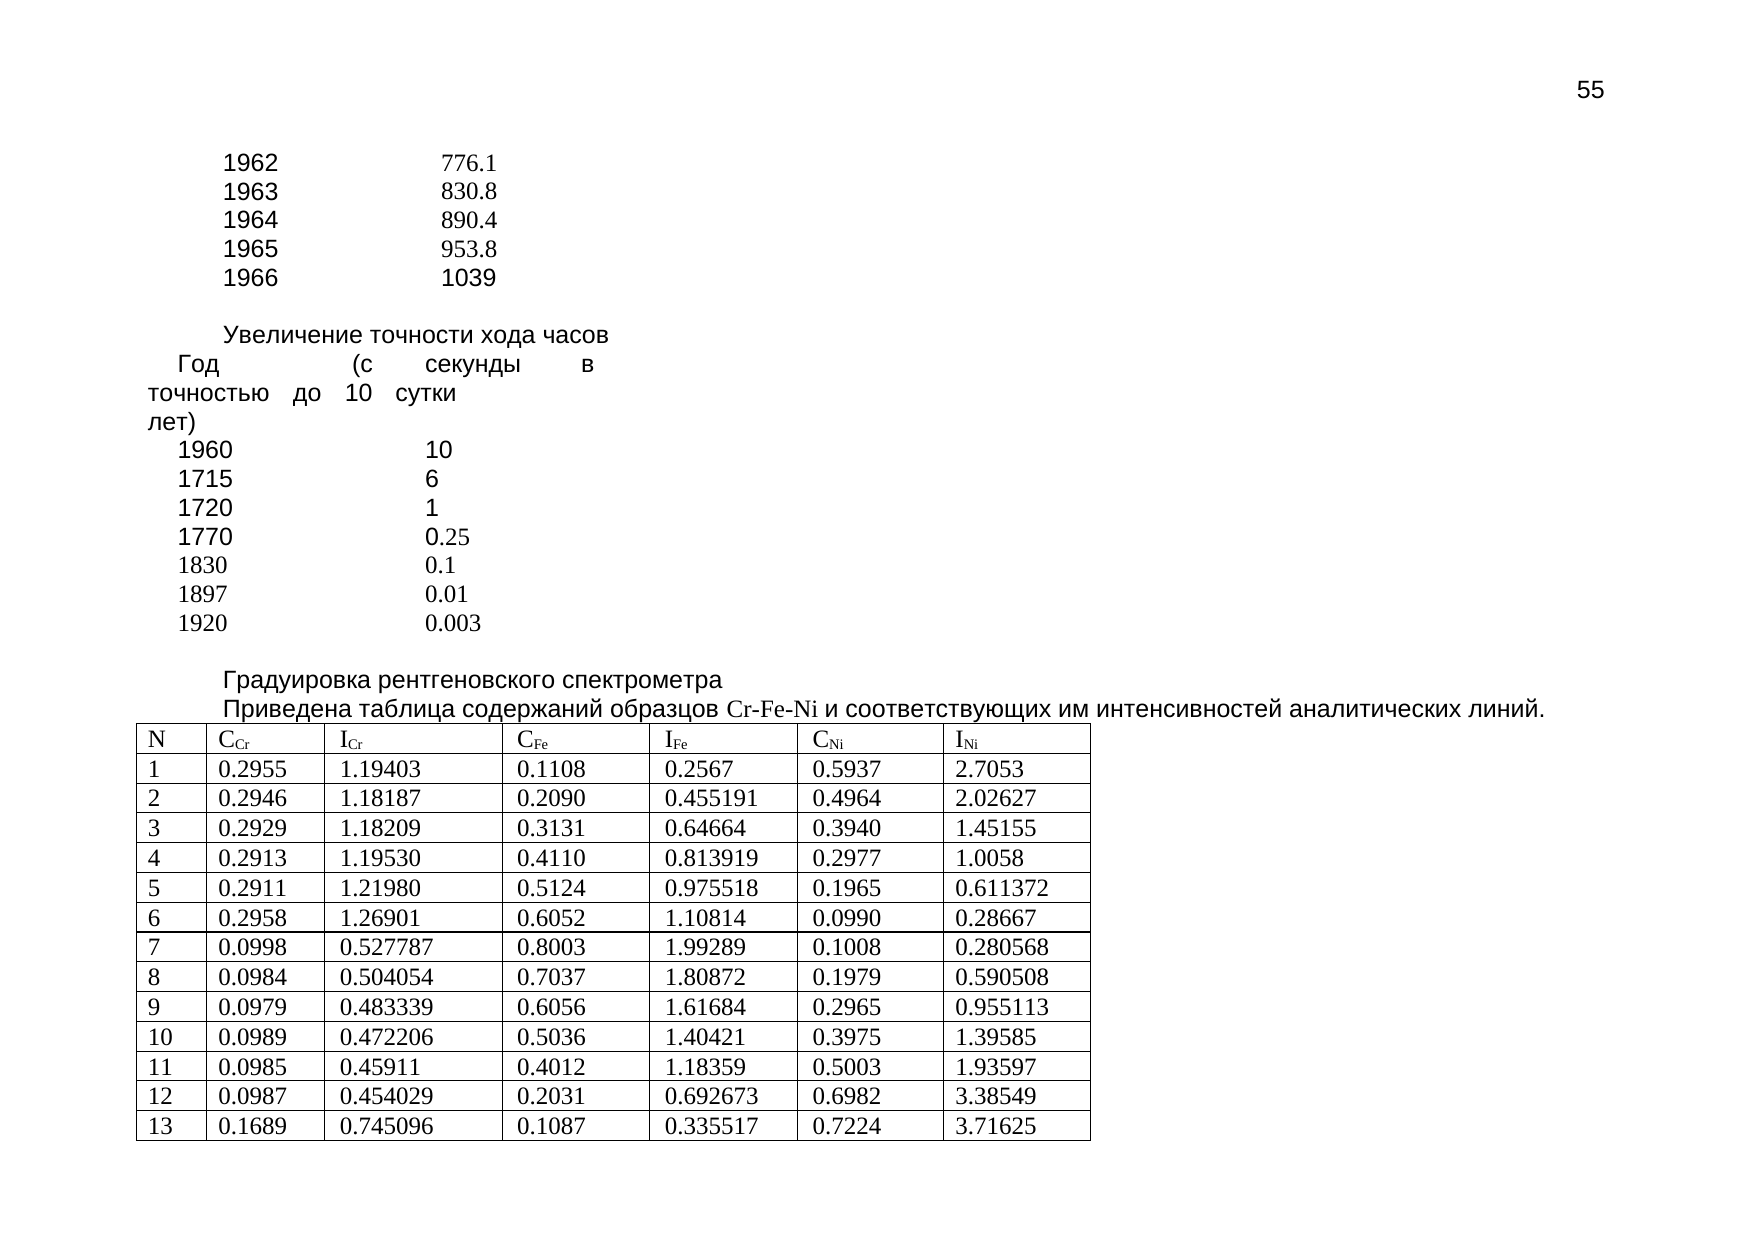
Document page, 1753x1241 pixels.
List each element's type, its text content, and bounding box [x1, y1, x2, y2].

table_cell 0.3975 [798, 1022, 943, 1051]
table_cell 0.25 [384, 521, 606, 550]
table_cell 0.0985 [207, 1052, 324, 1080]
table_cell 1.10814 [650, 903, 797, 931]
table_cell 0.590508 [944, 962, 1090, 991]
table_cell 1.61684 [650, 992, 797, 1021]
table_cell 1715 [136, 464, 384, 493]
table_cell 0.1979 [798, 962, 943, 991]
table_cell 0.5003 [798, 1052, 943, 1080]
table_cell 13 [137, 1111, 206, 1140]
table_cell 890.4 [355, 205, 561, 234]
table_cell 8 [137, 962, 206, 991]
table_cell 1.93597 [944, 1052, 1090, 1080]
table_cell 0.335517 [650, 1111, 797, 1140]
table_cell 1.18359 [650, 1052, 797, 1080]
table_cell 0.2913 [207, 843, 324, 872]
text Градуировка рентгеновского спектрометра [148, 665, 1604, 694]
table_cell 11 [137, 1052, 206, 1080]
table_cell 2 [137, 784, 206, 812]
table_cell 0.2965 [798, 992, 943, 1021]
table_cell 1.18187 [325, 784, 502, 812]
table_cell 6 [137, 903, 206, 931]
table_cell 3.38549 [944, 1081, 1090, 1110]
table_cell 0.8003 [503, 933, 649, 961]
table_cell 3 [137, 813, 206, 842]
table_cell 0.2929 [207, 813, 324, 842]
table_cell 1.18209 [325, 813, 502, 842]
table_cell 1039 [355, 263, 561, 291]
table_cell 0.3131 [503, 813, 649, 842]
table_cell 0.455191 [650, 784, 797, 812]
table_cell 1830 [136, 550, 384, 579]
table_cell 0.45911 [325, 1052, 502, 1080]
table_cell 0.2911 [207, 873, 324, 902]
table_cell 0.1008 [798, 933, 943, 961]
table_cell 0.813919 [650, 843, 797, 872]
table_cell 1 [384, 493, 606, 521]
table_cell 10 [384, 435, 606, 464]
table_cell 0.454029 [325, 1081, 502, 1110]
table_cell 10 [137, 1022, 206, 1051]
table_cell 0.527787 [325, 933, 502, 961]
table_cell 1964 [136, 205, 354, 234]
table_cell 0.2031 [503, 1081, 649, 1110]
table_cell 1897 [136, 579, 384, 608]
table_cell 0.975518 [650, 873, 797, 902]
table_cell 1963 [136, 176, 354, 205]
table_cell 1.40421 [650, 1022, 797, 1051]
table_cell 953.8 [355, 234, 561, 263]
table_header CCr [207, 724, 324, 753]
table_cell 0.4012 [503, 1052, 649, 1080]
table_cell 0.611372 [944, 873, 1090, 902]
table_cell 0.1087 [503, 1111, 649, 1140]
table_cell 0.5036 [503, 1022, 649, 1051]
table_cell 0.2567 [650, 754, 797, 782]
table_cell 0.2090 [503, 784, 649, 812]
table_cell 0.0990 [798, 903, 943, 931]
table_cell 830.8 [355, 176, 561, 205]
table_cell 1 [137, 754, 206, 782]
table_header CFe [503, 724, 649, 753]
table_cell 12 [137, 1081, 206, 1110]
table_cell 0.745096 [325, 1111, 502, 1140]
table_cell 1966 [136, 263, 354, 291]
text Увеличение точности хода часов [148, 320, 1604, 349]
table_cell 1962 [136, 148, 354, 176]
table_cell 0.1 [384, 550, 606, 579]
table_cell 0.483339 [325, 992, 502, 1021]
table_cell 1.39585 [944, 1022, 1090, 1051]
table_cell 0.2946 [207, 784, 324, 812]
table_cell 0.2977 [798, 843, 943, 872]
table_cell 1.19403 [325, 754, 502, 782]
table_cell 0.6056 [503, 992, 649, 1021]
table_cell 0.003 [384, 608, 606, 637]
table_cell 0.7224 [798, 1111, 943, 1140]
table_cell 9 [137, 992, 206, 1021]
table_header Год (с точностью до 10 лет) [136, 349, 384, 435]
table_cell 0.0998 [207, 933, 324, 961]
table_header секунды в сутки [384, 349, 606, 435]
table_cell 776.1 [355, 148, 561, 176]
table_cell 6 [384, 464, 606, 493]
table_cell 0.2958 [207, 903, 324, 931]
table_cell 2.02627 [944, 784, 1090, 812]
table_cell 0.5124 [503, 873, 649, 902]
table_cell 1960 [136, 435, 384, 464]
table_cell 0.280568 [944, 933, 1090, 961]
table_cell 0.5937 [798, 754, 943, 782]
table_cell 0.1965 [798, 873, 943, 902]
table_cell 0.3940 [798, 813, 943, 842]
table_cell 1.45155 [944, 813, 1090, 842]
table_cell 0.01 [384, 579, 606, 608]
table_cell 0.4964 [798, 784, 943, 812]
table_cell 0.2955 [207, 754, 324, 782]
table_cell 0.0979 [207, 992, 324, 1021]
table_cell 0.0984 [207, 962, 324, 991]
table_cell 1.0058 [944, 843, 1090, 872]
table_cell 2.7053 [944, 754, 1090, 782]
table_cell 0.692673 [650, 1081, 797, 1110]
table_cell 1770 [136, 521, 384, 550]
table_cell 5 [137, 873, 206, 902]
table_cell 1965 [136, 234, 354, 263]
table_cell 0.6052 [503, 903, 649, 931]
table_header CNi [798, 724, 943, 753]
table_cell 1.26901 [325, 903, 502, 931]
table_cell 1.80872 [650, 962, 797, 991]
table_cell 0.1108 [503, 754, 649, 782]
table_cell 0.955113 [944, 992, 1090, 1021]
text Приведена таблица содержаний образцов Cr-Fe-Ni и соответствующих им интенсивностей аналитических линий. [148, 694, 1604, 723]
table_header INi [944, 724, 1090, 753]
table_cell 0.472206 [325, 1022, 502, 1051]
table_cell 1.21980 [325, 873, 502, 902]
table_cell 0.0987 [207, 1081, 324, 1110]
table_cell 0.4110 [503, 843, 649, 872]
table_cell 0.1689 [207, 1111, 324, 1140]
table_cell 1920 [136, 608, 384, 637]
table_cell 0.7037 [503, 962, 649, 991]
table_cell 1.19530 [325, 843, 502, 872]
table_header ICr [325, 724, 502, 753]
table_cell 0.64664 [650, 813, 797, 842]
table_cell 1720 [136, 493, 384, 521]
table_cell 3.71625 [944, 1111, 1090, 1140]
table_cell 4 [137, 843, 206, 872]
table_header IFe [650, 724, 797, 753]
table_cell 7 [137, 933, 206, 961]
table_cell 0.6982 [798, 1081, 943, 1110]
table_cell 0.28667 [944, 903, 1090, 931]
table_cell 1.99289 [650, 933, 797, 961]
table_cell 0.0989 [207, 1022, 324, 1051]
table_cell 0.504054 [325, 962, 502, 991]
table_header N [137, 724, 206, 753]
